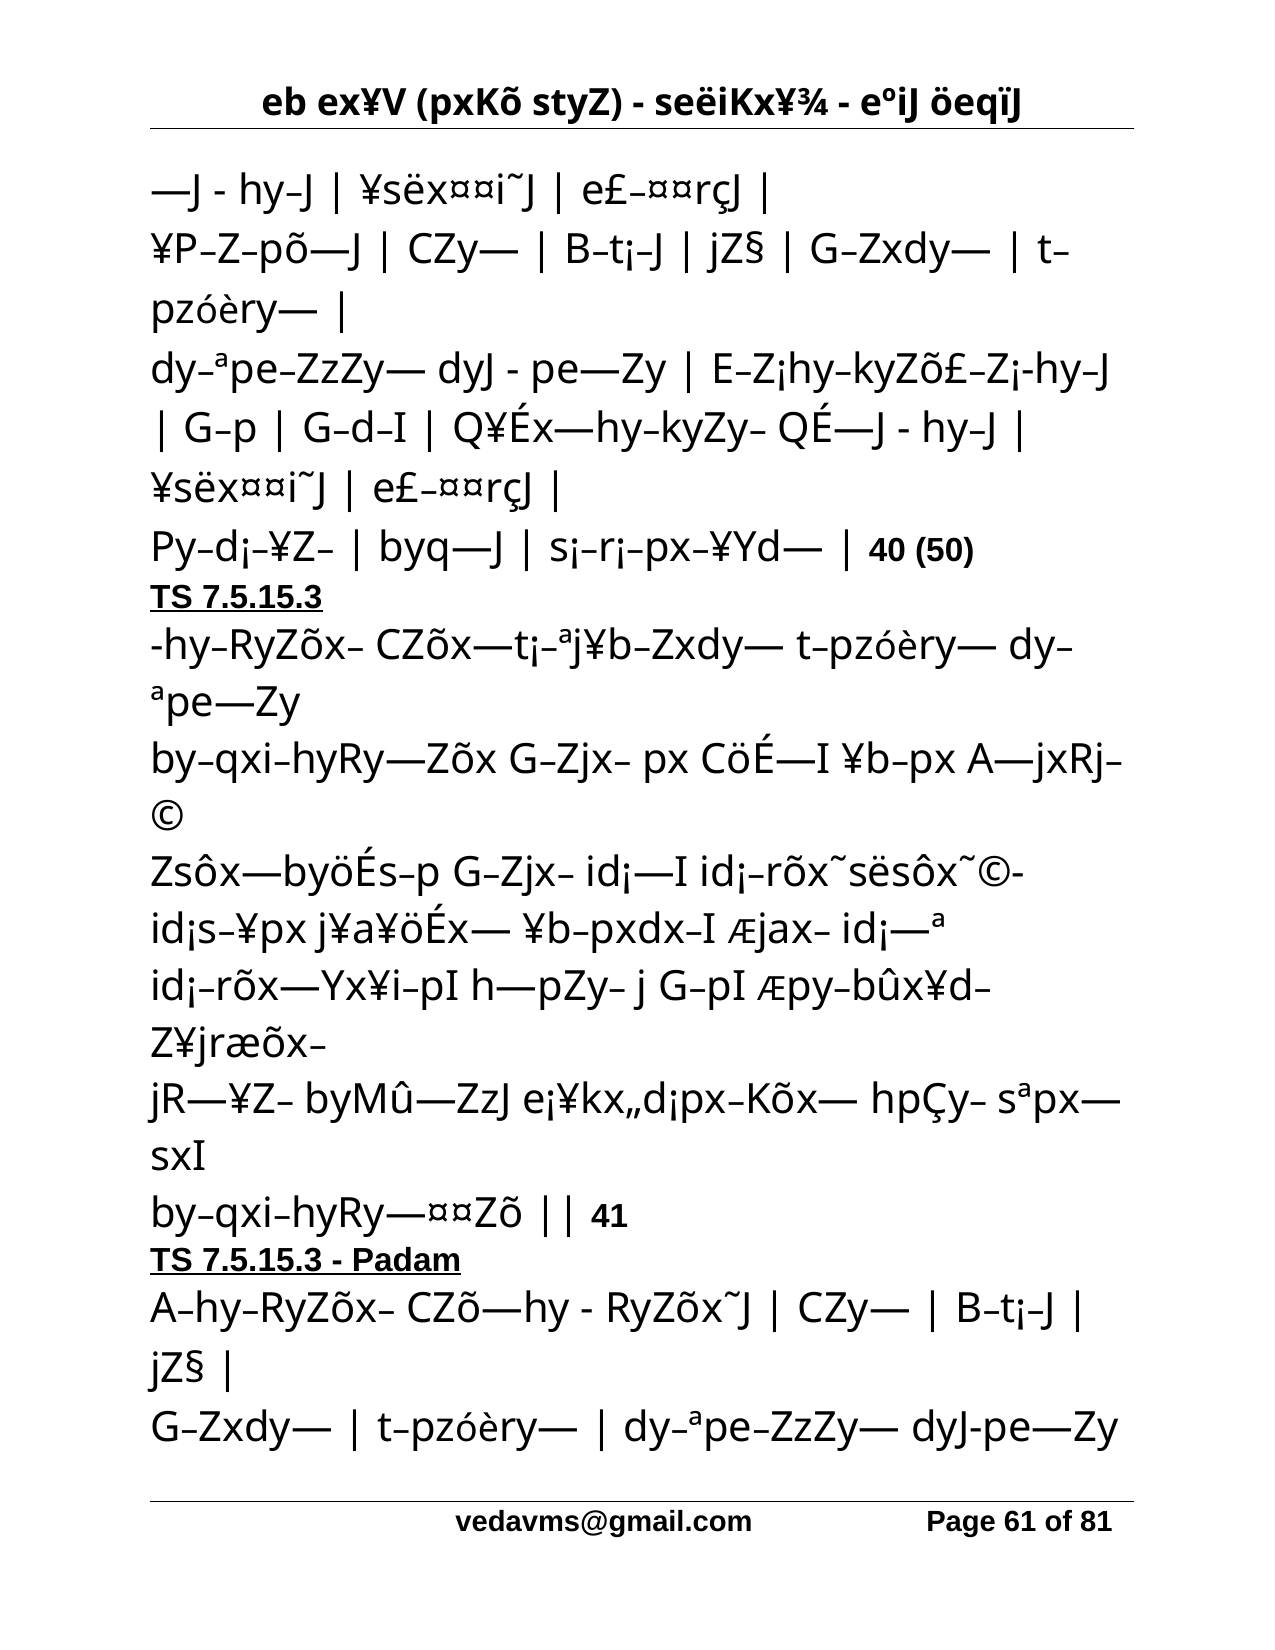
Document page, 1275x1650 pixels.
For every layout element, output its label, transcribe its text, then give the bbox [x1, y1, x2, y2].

text ¥P–Z–põ—J | CZy— | B–t¡–J | jZ§ | G–Zxdy— | t–pzóèry— | [150, 219, 1124, 336]
text A–hy–RyZõx– CZõ—hy - RyZõx˜J | CZy— | B–t¡–J | jZ§ | [150, 1278, 1124, 1394]
text dy–ªpe–ZzZy— dyJ - pe—Zy | E–Z¡hy–kyZõ£–Z¡-hy–J | G–p | G–d–I | Q¥Éx—hy–kyZy– QÉ—J - hy–J | ¥sëx¤¤i˜J | e£–¤¤rçJ | [150, 338, 1124, 514]
text G–Zxdy— | t–pzóèry— | dy–ªpe–ZzZy— dyJ-pe—Zy | by–qxI | A–hyRy—Zõx– CZõ–hy - Ry–¤¤Zõ– | G–Zjx˜ | ¤¤p | CöÉ˜I | [150, 1397, 1139, 1454]
text id¡s–¥px j¥a¥öÉx— ¥b–pxdx–I Æjax– id¡—ª [150, 899, 1124, 956]
text TS 7.5.15.3 [150, 577, 1124, 615]
text by–qxi–hyRy—¤¤Zõ || 41 [150, 1183, 1124, 1240]
text TS 7.5.15.3 - Padam [150, 1240, 1124, 1278]
text by–qxi–hyRy—Zõx G–Zjx– px CöÉ—I ¥b–px A—jxRj–© [150, 729, 1124, 842]
text Py–d¡–¥Z– | byq—J | s¡–r¡–px–¥Yd— | 40 (50) [150, 517, 1124, 574]
text Zsôx—byöÉs–p G–Zjx– id¡—I id¡–rõx˜sësôx˜©- [150, 842, 1124, 899]
text -hy–RyZõx– CZõx—t¡–ªj¥b–Zxdy— t–pzóèry— dy–ªpe—Zy [150, 615, 1124, 729]
text jR—¥Z– byMû—ZzJ e¡¥kx„d¡px–Kõx— hpÇy– sªpx—sxI [150, 1069, 1124, 1183]
text id¡–rõx—Yx¥i–pI h—pZy– j G–pI Æpy–bûx¥d–Z¥jræõx– [150, 956, 1124, 1069]
